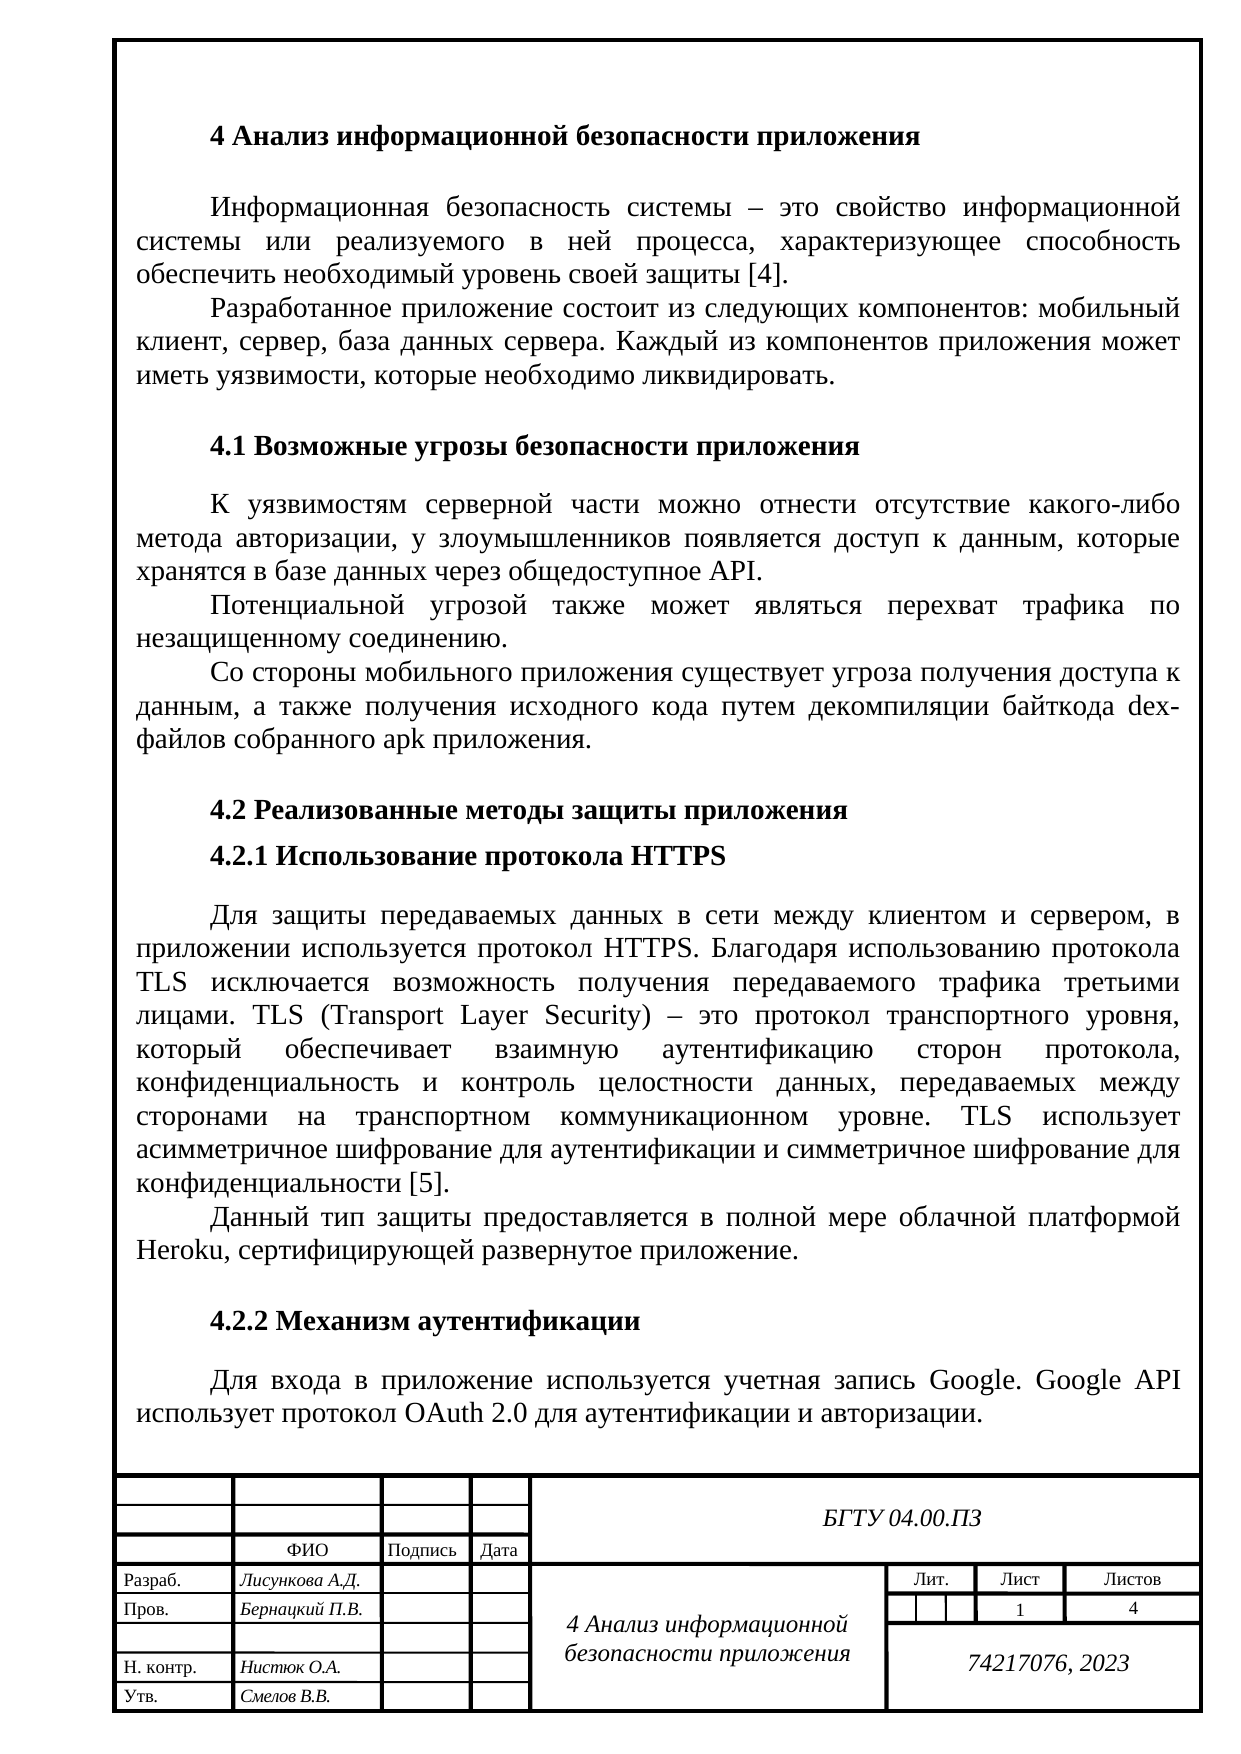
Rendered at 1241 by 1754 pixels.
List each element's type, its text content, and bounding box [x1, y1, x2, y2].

list 4.2 Реализованные методы защиты приложения [136, 792, 1181, 826]
list 4.2.1 Использование протокола HTTPS [136, 838, 1172, 872]
text Для входа в приложение используется учетная запись Google. Google API использует протокол OAuth 2.0 для аутентификации и авторизации. [136, 1362, 1181, 1429]
list Со стороны мобильного приложения существует угроза получения доступа к данным, а также получения исходного кода путем декомпиляции байткода dex-файлов собранного apk приложения. [136, 654, 1181, 755]
list 4 Анализ информационной безопасности приложения [136, 118, 1181, 152]
list Данный тип защиты предоставляется в полной мере облачной платформой Heroku, сертифицирующей развернутое приложение. [136, 1199, 1181, 1266]
list Потенциальной угрозой также может являться перехват трафика по незащищенному соединению. [136, 587, 1181, 654]
list Для защиты передаваемых данных в сети между клиентом и сервером, в приложении используется протокол HTTPS. Благодаря использованию протокола TLS исключается возможность получения передаваемого трафика третьими лицами. TLS (Transport Layer Security) – это протокол транспортного уровня, который обеспечивает взаимную аутентификацию сторон протокола, конфиденциальность и контроль целостности данных, передаваемых между сторонами на транспортном коммуникационном уровне. TLS использует асимметричное шифрование для аутентификации и симметричное шифрование для конфиденциальности [5]. [136, 897, 1181, 1199]
list 4.2.2 Механизм аутентификации [136, 1303, 1181, 1337]
list К уязвимостям серверной части можно отнести отсутствие какого-либо метода авторизации, у злоумышленников появляется доступ к данным, которые хранятся в базе данных через общедоступное API. [136, 486, 1181, 587]
list 4.1 Возможные угрозы безопасности приложения [136, 428, 1181, 461]
list Разработанное приложение состоит из следующих компонентов: мобильный клиент, сервер, база данных сервера. Каждый из компонентов приложения может иметь уязвимости, которые необходимо ликвидировать. [136, 290, 1181, 390]
list Информационная безопасность системы – это свойство информационной системы или реализуемого в ней процесса, характеризующее способность обеспечить необходимый уровень своей защиты [4]. [136, 189, 1181, 290]
